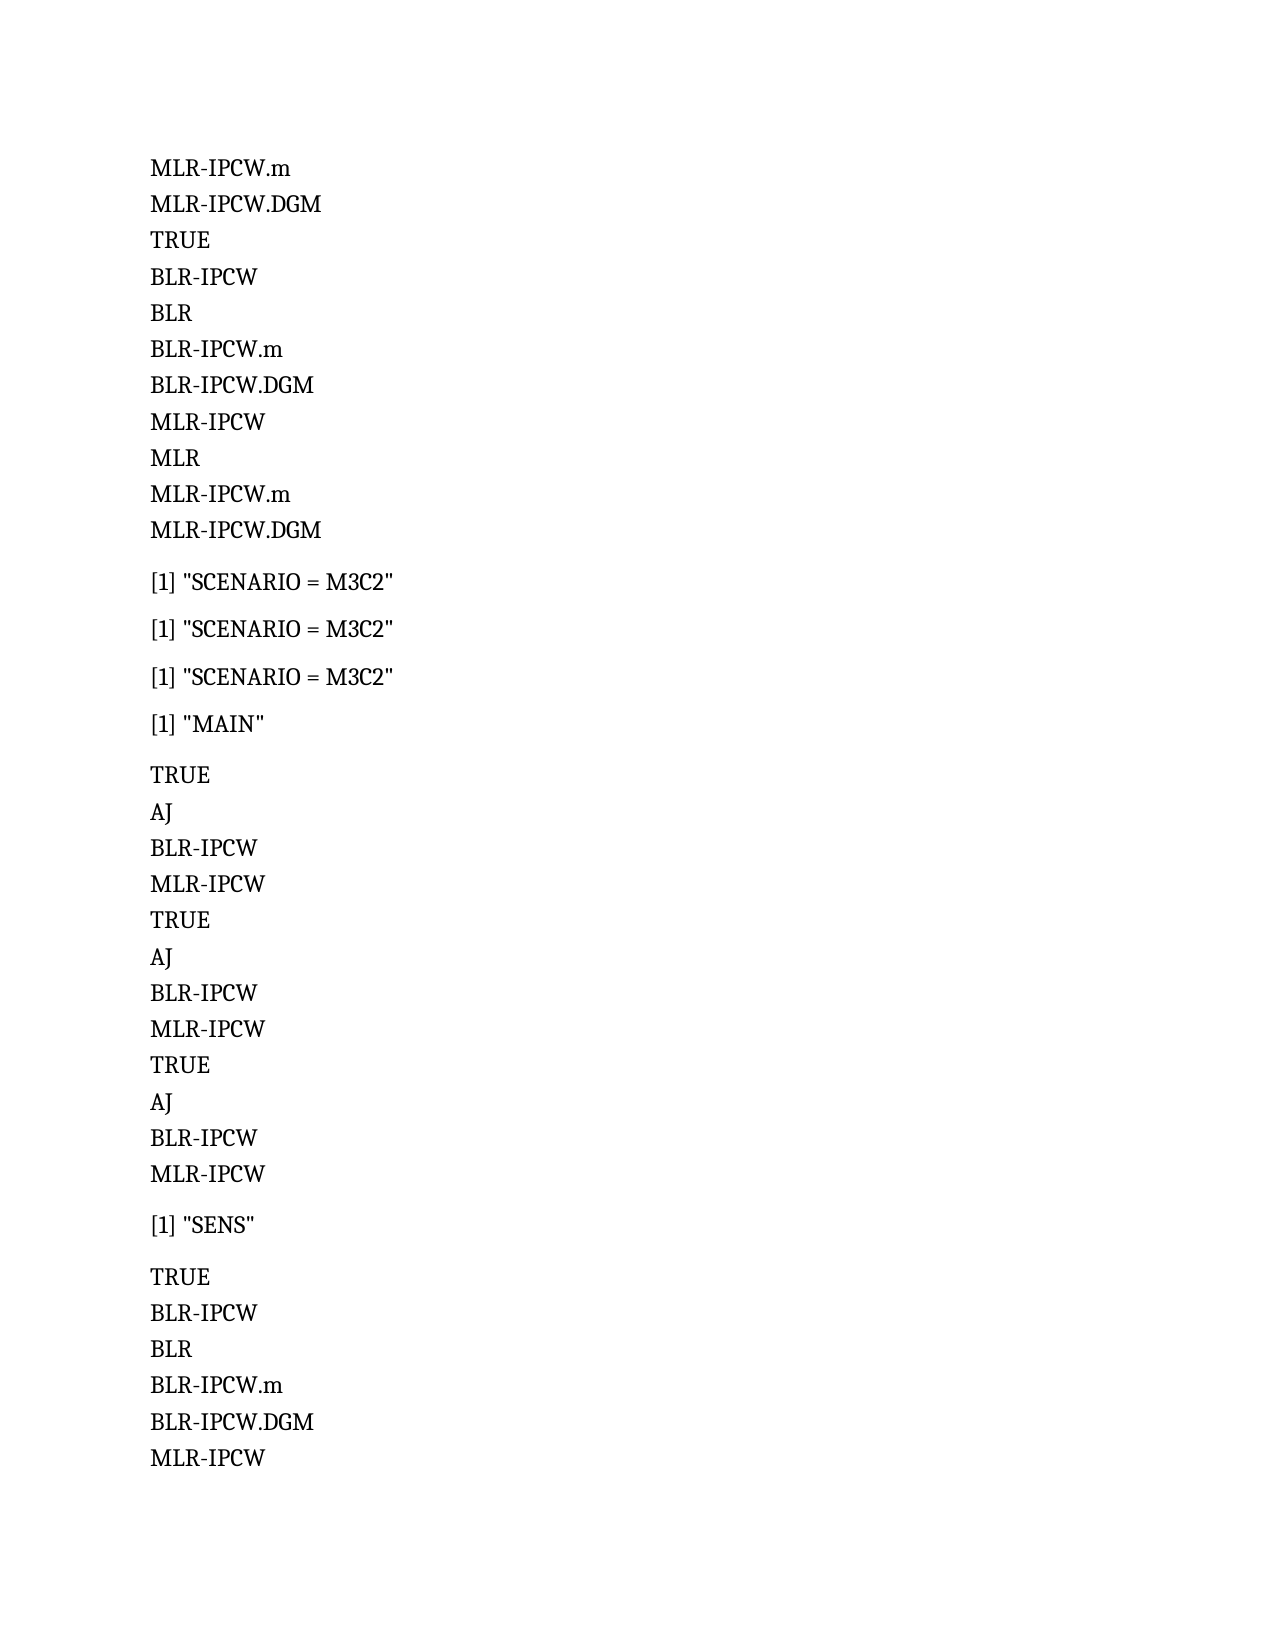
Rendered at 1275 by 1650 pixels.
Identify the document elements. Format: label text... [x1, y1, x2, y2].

table_cell TRUE [139, 223, 1275, 259]
table_cell MLR-IPCW [139, 1011, 1275, 1047]
text [1] "MAIN" [150, 710, 1125, 739]
table_cell MLR-IPCW [139, 1440, 1275, 1476]
text [1] "SCENARIO = M3C2" [150, 567, 1125, 596]
table_cell BLR-IPCW [139, 259, 1275, 295]
table_cell MLR-IPCW.DGM [139, 513, 1275, 549]
table_cell AJ [139, 1084, 1275, 1120]
table_cell BLR [139, 295, 1275, 331]
table_cell MLR-IPCW [139, 866, 1275, 902]
table_cell BLR-IPCW.DGM [139, 368, 1275, 404]
table_cell MLR [139, 440, 1275, 476]
table_cell MLR-IPCW [139, 404, 1275, 440]
table_cell BLR-IPCW.DGM [139, 1404, 1275, 1440]
table_header TRUE [139, 758, 1275, 794]
text [1] "SCENARIO = M3C2" [150, 662, 1125, 691]
table_cell BLR-IPCW.m [139, 1368, 1275, 1404]
table_cell BLR-IPCW [139, 975, 1275, 1011]
table_cell MLR-IPCW [139, 1156, 1275, 1192]
table_cell BLR-IPCW.m [139, 331, 1275, 367]
table_cell MLR-IPCW.DGM [139, 186, 1275, 222]
table_cell AJ [139, 794, 1275, 830]
table_cell AJ [139, 939, 1275, 975]
table_cell TRUE [139, 1048, 1275, 1084]
table_cell TRUE [139, 903, 1275, 939]
table_cell MLR-IPCW.m [139, 150, 1275, 186]
table_cell BLR [139, 1331, 1275, 1367]
table_cell BLR-IPCW [139, 830, 1275, 866]
table_cell MLR-IPCW.m [139, 476, 1275, 512]
text [1] "SCENARIO = M3C2" [150, 615, 1125, 644]
table_header TRUE [139, 1259, 1275, 1295]
table_cell BLR-IPCW [139, 1295, 1275, 1331]
text [1] "SENS" [150, 1211, 1125, 1240]
table_cell BLR-IPCW [139, 1120, 1275, 1156]
